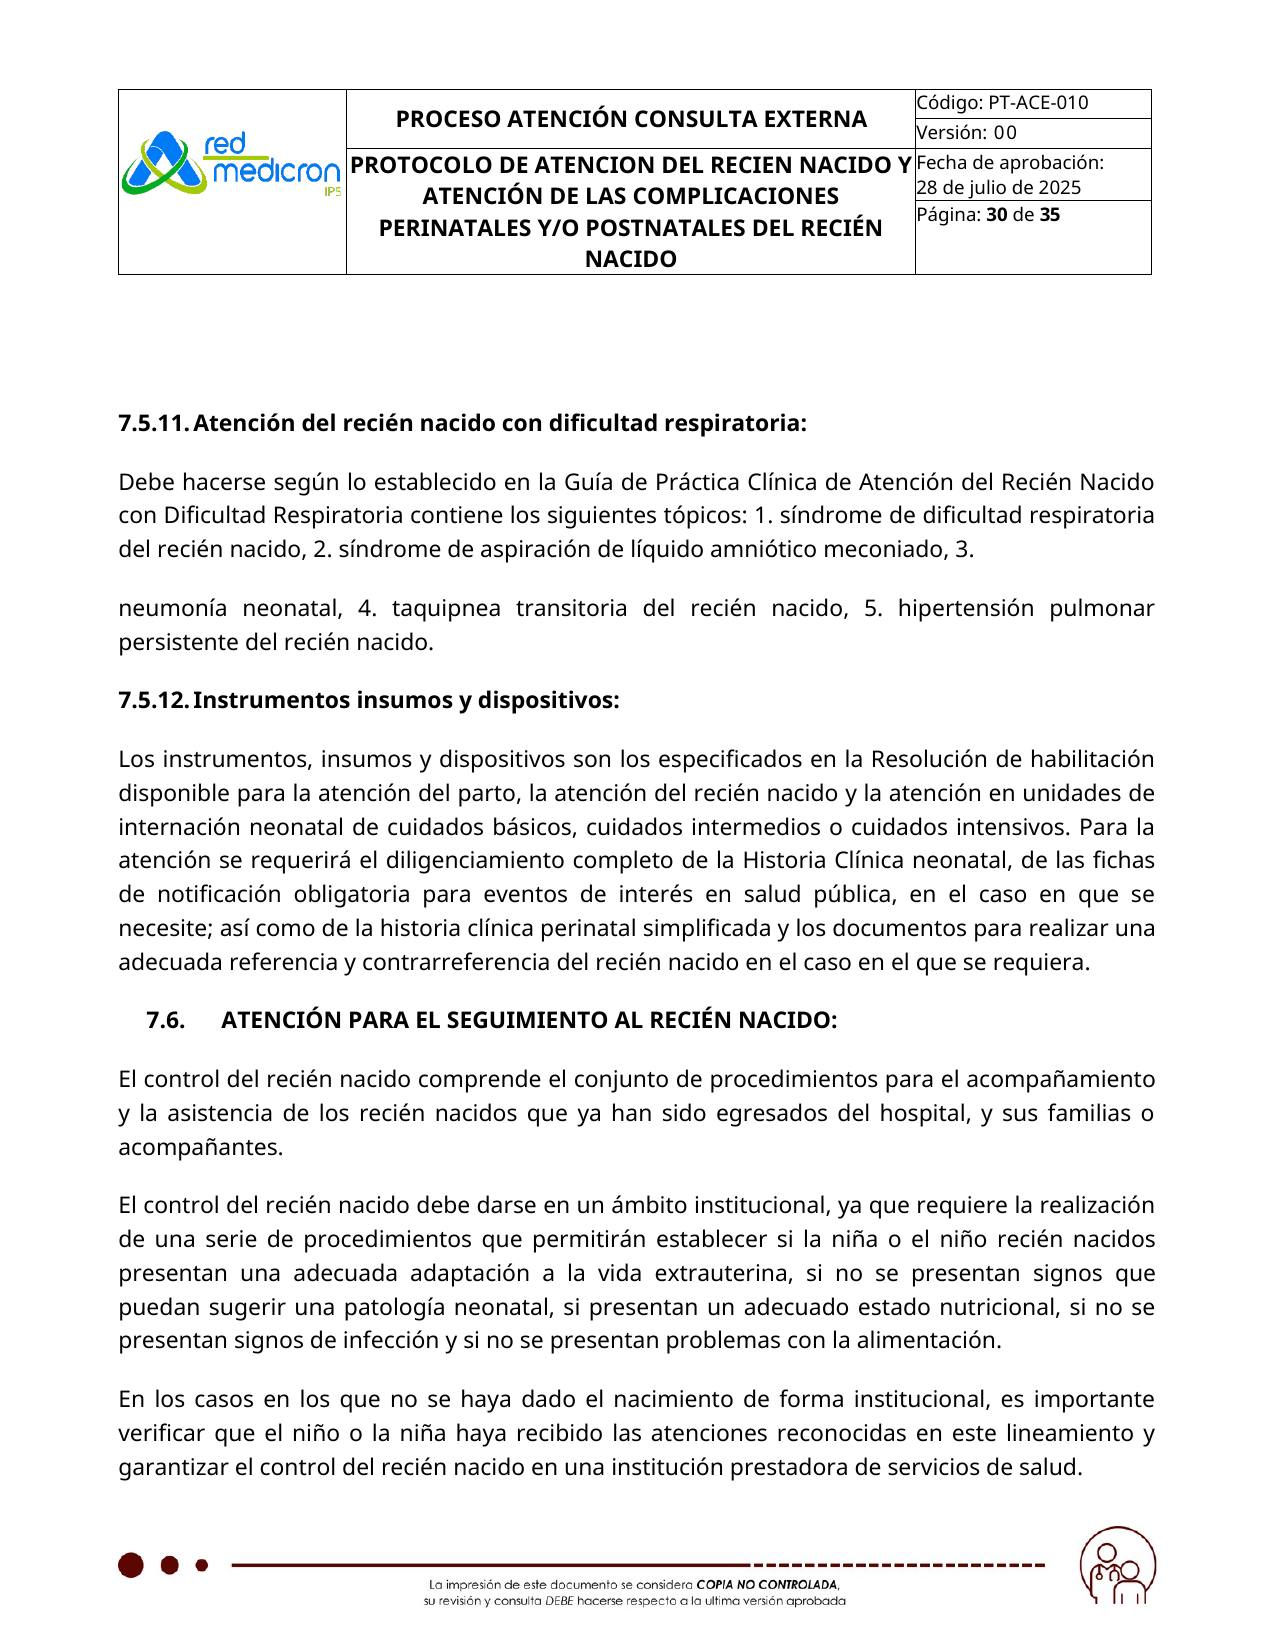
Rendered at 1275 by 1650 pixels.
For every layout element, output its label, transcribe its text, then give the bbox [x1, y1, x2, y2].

text Debe hacerse según lo establecido en la Guía de Práctica Clínica de Atención del Recién Nacido con Dificultad Respiratoria contiene los siguientes tópicos: 1. síndrome de dificultad respiratoria del recién nacido, 2. síndrome de aspiración de líquido amniótico meconiado, 3. [118, 465, 1157, 564]
text Los instrumentos, insumos y dispositivos son los especificados en la Resolución de habilitación disponible para la atención del parto, la atención del recién nacido y la atención en unidades de internación neonatal de cuidados básicos, cuidados intermedios o cuidados intensivos. Para la atención se requerirá el diligenciamiento completo de la Historia Clínica neonatal, de las fichas de notificación obligatoria para eventos de interés en salud pública, en el caso en que se necesite; así como de la historia clínica perinatal simplificada y los documentos para realizar una adecuada referencia y contrarreferencia del recién nacido en el caso en el que se requiera. [118, 743, 1157, 977]
list Atención del recién nacido con dificultad respiratoria: [118, 407, 1157, 438]
list ATENCIÓN PARA EL SEGUIMIENTO AL RECIÉN NACIDO: [146, 1004, 1157, 1035]
list Instrumentos insumos y dispositivos: [118, 684, 1157, 715]
picture [121, 131, 341, 196]
text neumonía neonatal, 4. taquipnea transitoria del recién nacido, 5. hipertensión pulmonar persistente del recién nacido. [118, 592, 1157, 657]
text En los casos en los que no se haya dado el nacimiento de forma institucional, es importante verificar que el niño o la niña haya recibido las atenciones reconocidas en este lineamiento y garantizar el control del recién nacido en una institución prestadora de servicios de salud. [118, 1383, 1157, 1482]
picture [118, 1526, 1157, 1609]
text El control del recién nacido debe darse en un ámbito institucional, ya que requiere la realización de una serie de procedimientos que permitirán establecer si la niña o el niño recién nacidos presentan una adecuada adaptación a la vida extrauterina, si no se presentan signos que puedan sugerir una patología neonatal, si presentan un adecuado estado nutricional, si no se presentan signos de infección y si no se presentan problemas con la alimentación. [118, 1189, 1157, 1355]
text El control del recién nacido comprende el conjunto de procedimientos para el acompañamiento y la asistencia de los recién nacidos que ya han sido egresados del hospital, y sus familias o acompañantes. [118, 1063, 1157, 1162]
